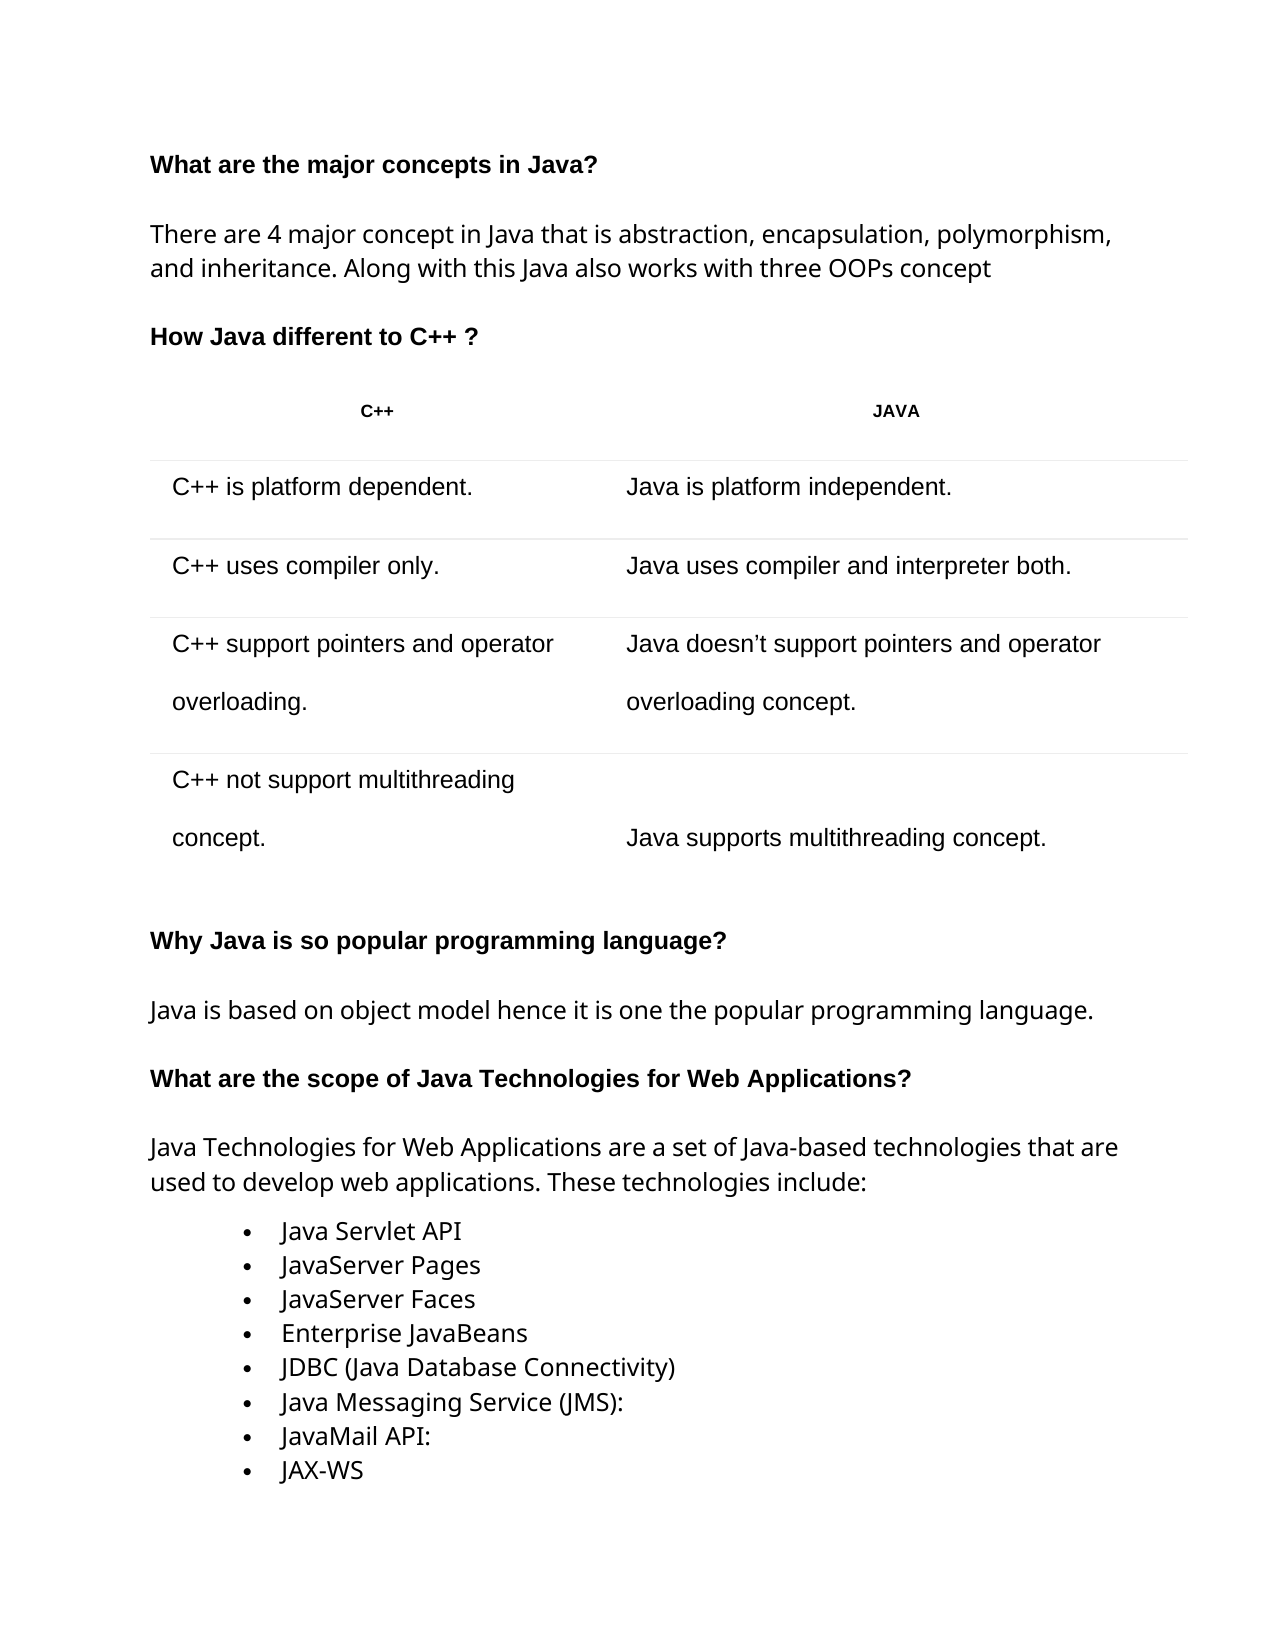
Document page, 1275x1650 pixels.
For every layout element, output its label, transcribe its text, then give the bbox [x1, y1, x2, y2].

table_cell Java uses compiler and interpreter both. [604, 540, 1188, 617]
text What are the scope of Java Technologies for Web Applications? [150, 1064, 1125, 1093]
list Enterprise JavaBeans [244, 1316, 1125, 1350]
text How Java different to C++ ? [150, 322, 1125, 351]
list Java Messaging Service (JMS): [244, 1384, 1125, 1418]
table_cell Java supports multithreading concept. [604, 754, 1188, 888]
list JDBC (Java Database Connectivity) [244, 1350, 1125, 1384]
table_header JAVA [604, 388, 1188, 460]
table_cell Java doesn’t support pointers and operator overloading concept. [604, 618, 1188, 753]
list JAX-WS [244, 1452, 1125, 1486]
list Java Servlet API [244, 1214, 1125, 1248]
list JavaMail API: [244, 1418, 1125, 1452]
text Why Java is so popular programming language? [150, 926, 1125, 955]
text Java is based on object model hence it is one the popular programming language. [150, 992, 1125, 1026]
table_cell C++ not support multithreading concept. [150, 754, 604, 888]
table_cell Java is platform independent. [604, 461, 1188, 538]
text What are the major concepts in Java? [150, 150, 1125, 179]
text Java Technologies for Web Applications are a set of Java-based technologies that are used to develop web applications. These technologies include: [150, 1130, 1125, 1198]
list JavaServer Faces [244, 1282, 1125, 1316]
table_cell C++ is platform dependent. [150, 461, 604, 538]
text There are 4 major concept in Java that is abstraction, encapsulation, polymorphism, and inheritance. Along with this Java also works with three OOPs concept [150, 216, 1125, 284]
table_cell C++ uses compiler only. [150, 540, 604, 617]
table_cell C++ support pointers and operator overloading. [150, 618, 604, 753]
table_header C++ [150, 388, 604, 460]
list JavaServer Pages [244, 1248, 1125, 1282]
